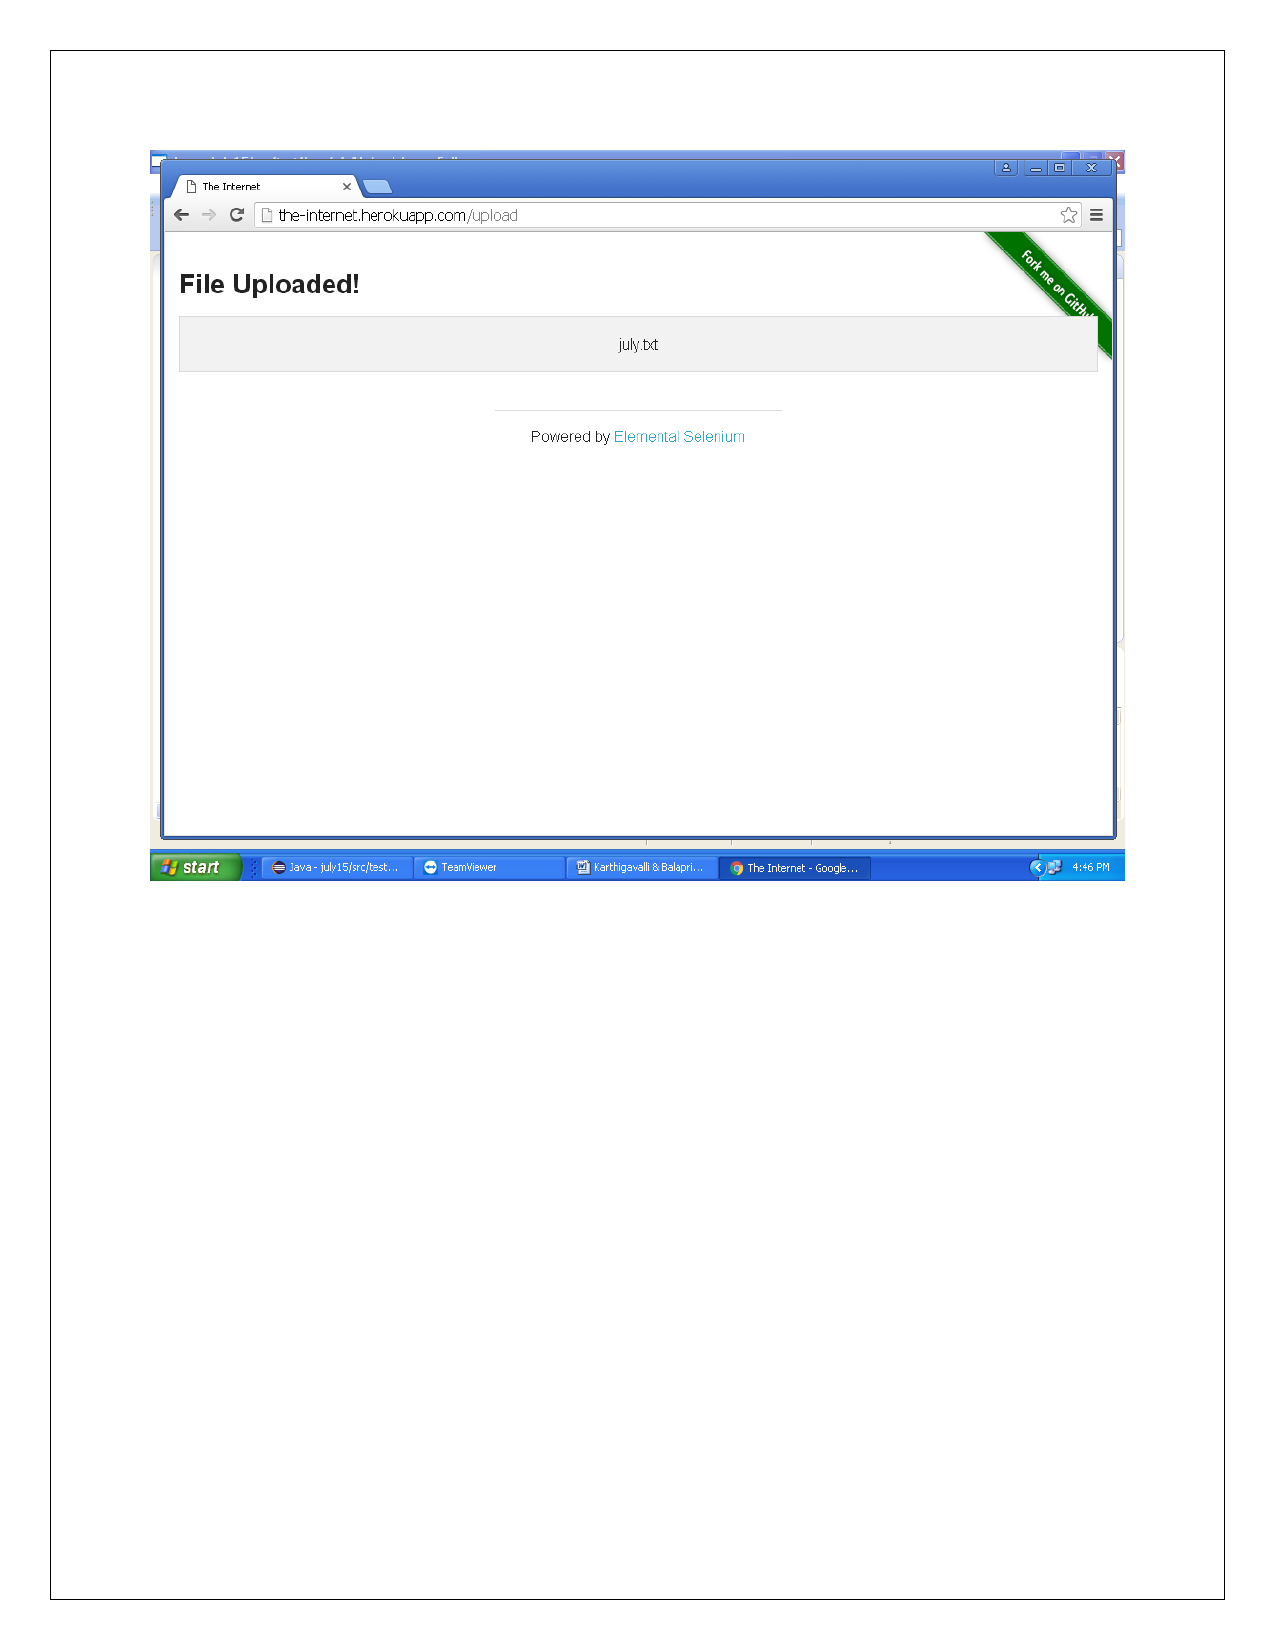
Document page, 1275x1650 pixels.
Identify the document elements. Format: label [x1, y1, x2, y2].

picture [150, 150, 1125, 881]
